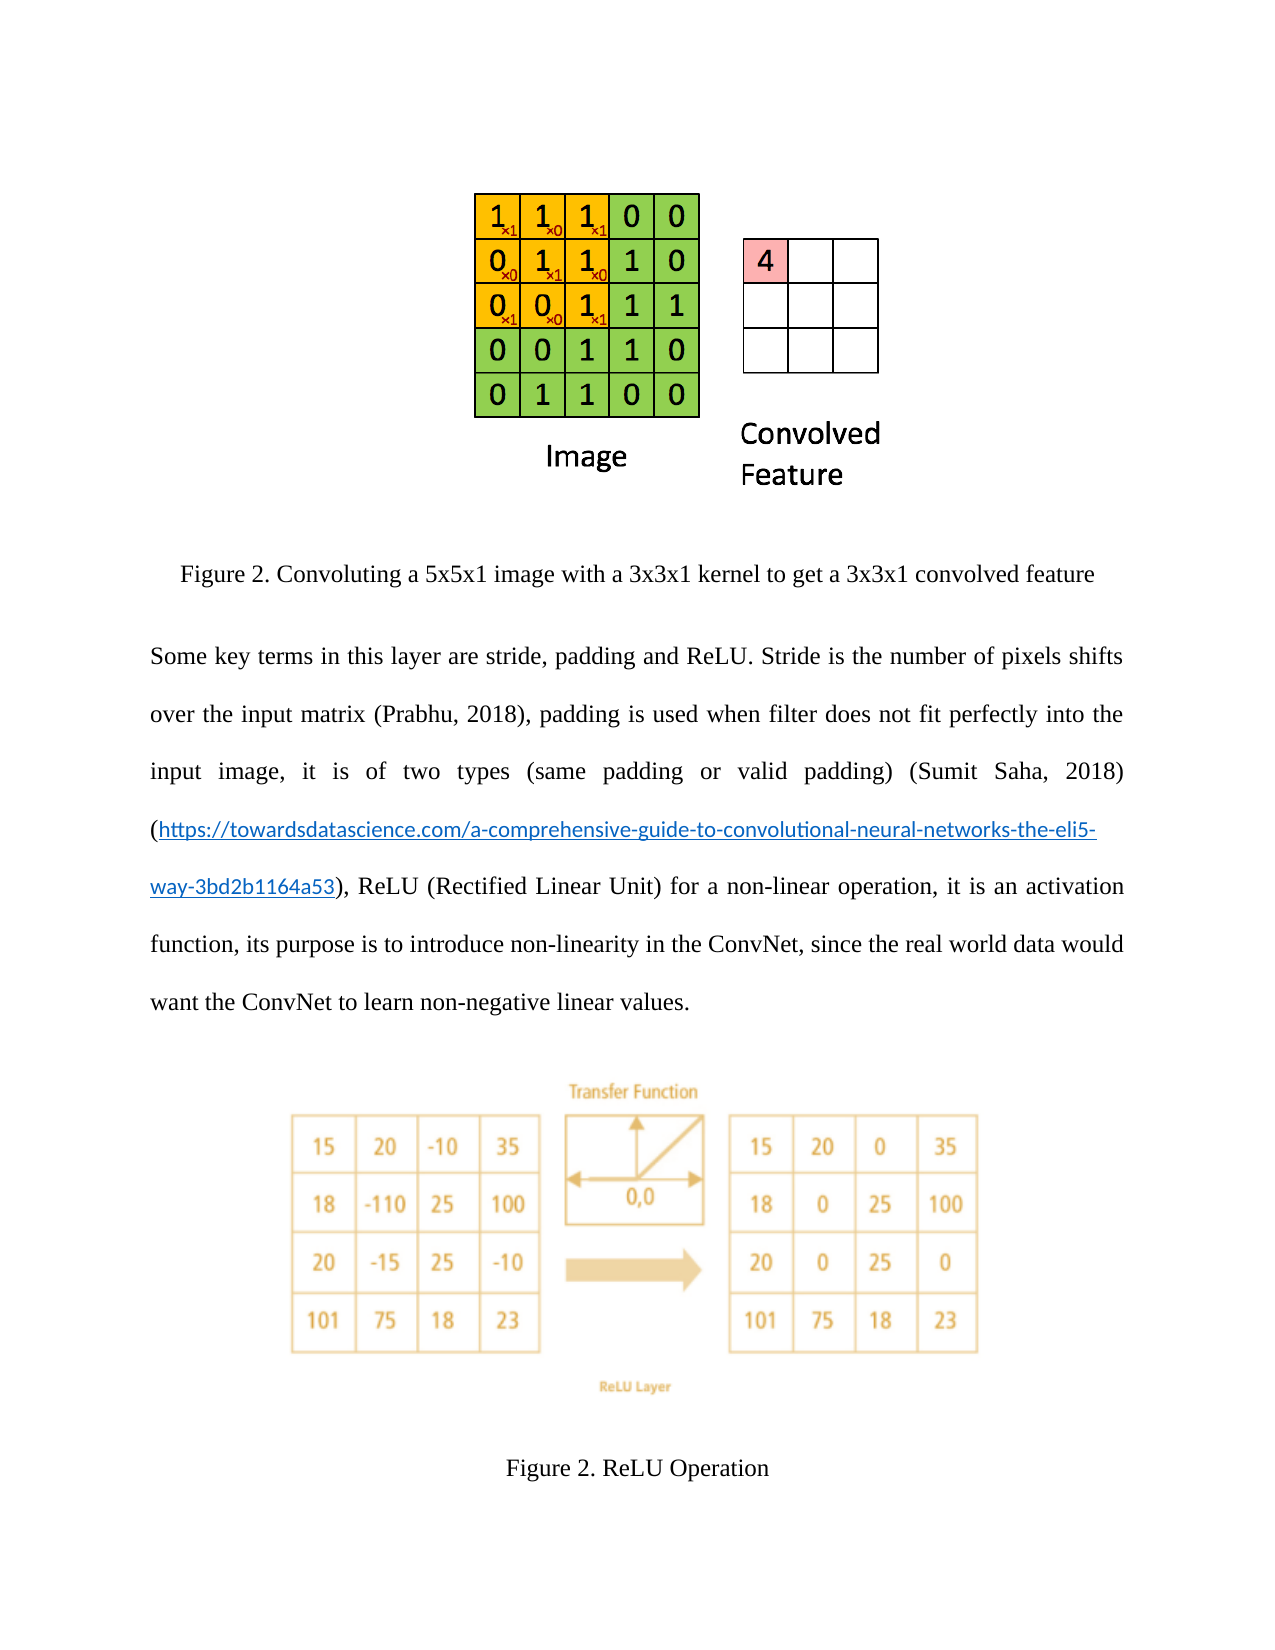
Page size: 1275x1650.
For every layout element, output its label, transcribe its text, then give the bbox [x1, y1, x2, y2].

text Figure 2. Convoluting a 5x5x1 image with a 3x3x1 kernel to get a 3x3x1 convolved feature [150, 559, 1125, 587]
text Figure 2. ReLU Operation [150, 1453, 1125, 1482]
text Some key terms in this layer are stride, padding and ReLU. Stride is the number of pixels shifts over the input matrix (Prabhu, 2018), padding is used when filter does not fit perfectly into the input image, it is of two types (same padding or valid padding) (Sumit Saha, 2018) (https://towardsdatascience.com/a-comprehensive-guide-to-convolutional-neural-networks-the-eli5-way-3bd2b1164a53), ReLU (Rectified Linear Unit) for a non-linear operation, it is an activation function, its purpose is to introduce non-linearity in the ConvNet, since the real world data would want the ConvNet to learn non-negative linear values. [150, 641, 1125, 1016]
picture [430, 149, 920, 506]
picture [287, 1069, 988, 1401]
